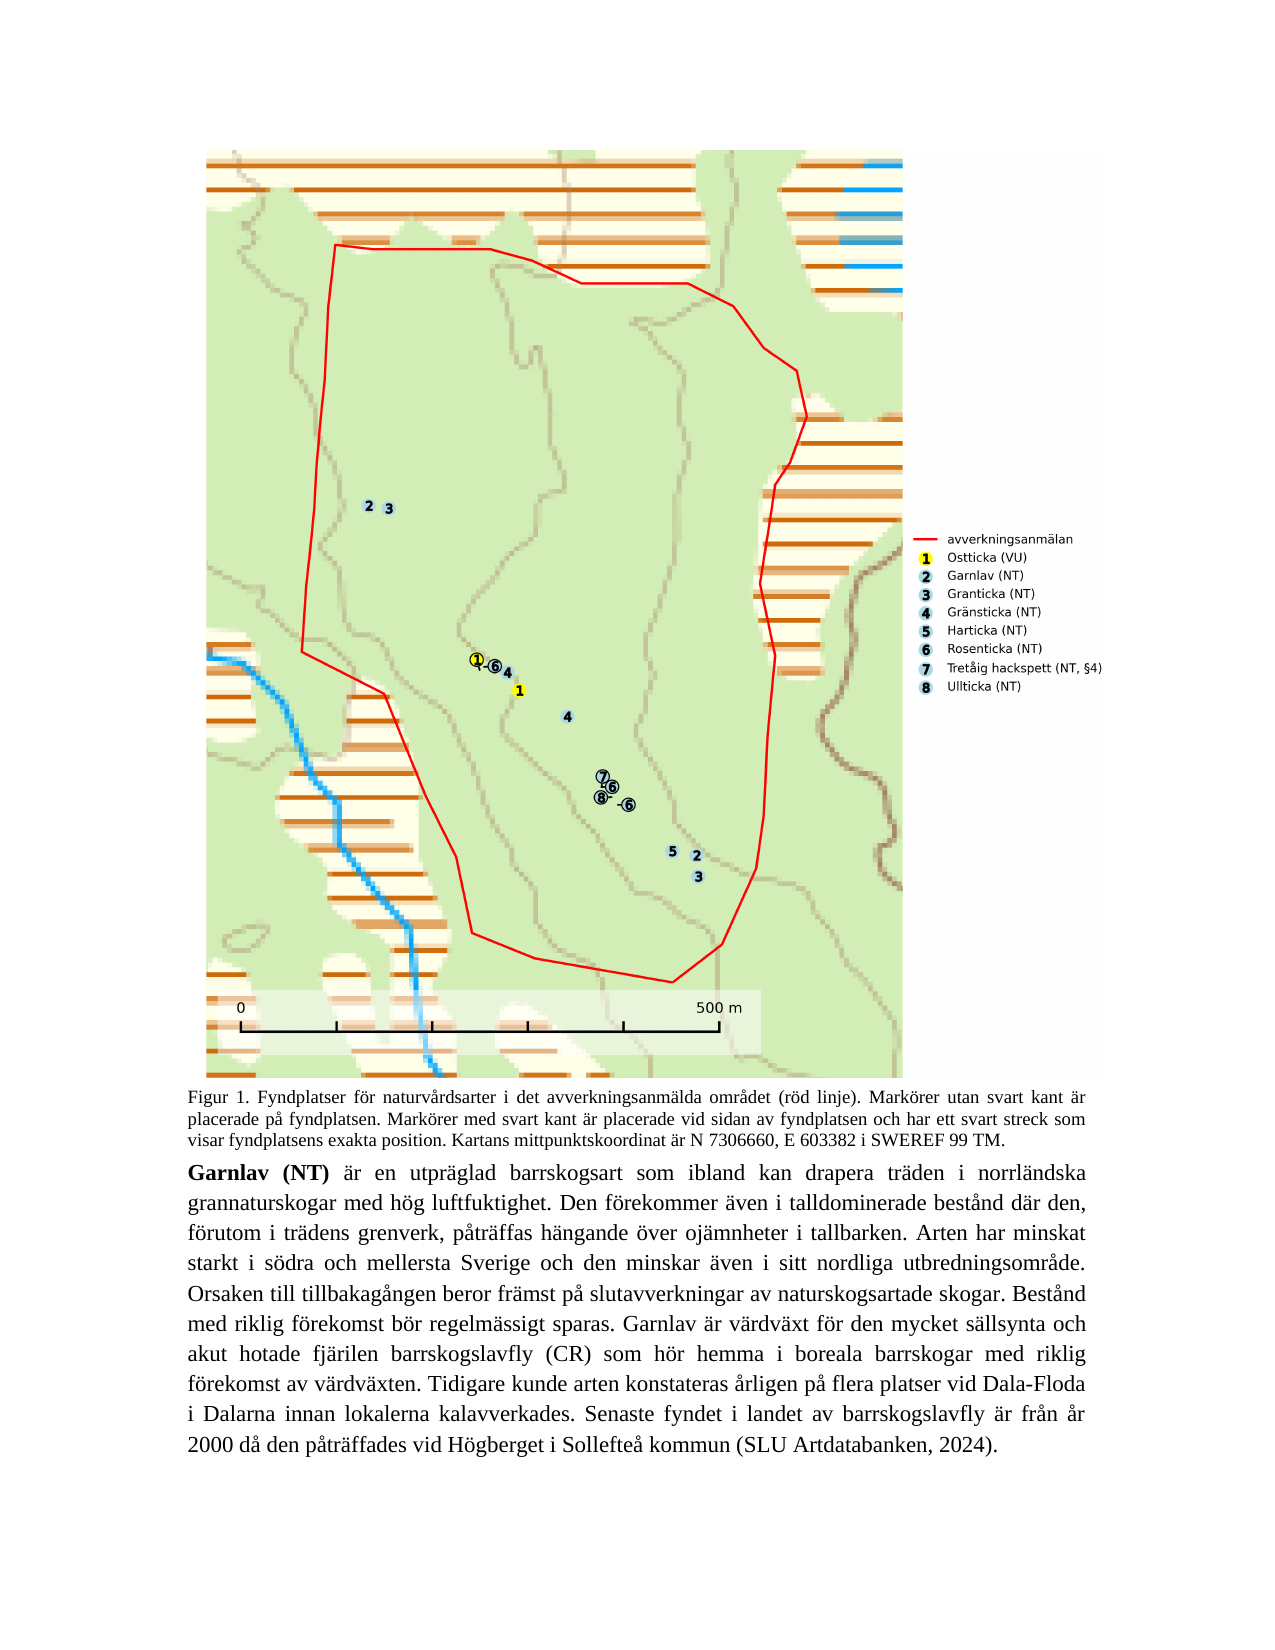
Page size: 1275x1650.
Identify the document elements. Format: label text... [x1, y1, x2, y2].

text Figur 1. Fyndplatser för naturvårdsarter i det avverkningsanmälda området (röd linje). Markörer utan svart kant är placerade på fyndplatsen. Markörer med svart kant är placerade vid sidan av fyndplatsen och har ett svart streck som visar fyndplatsens exakta position. Kartans mittpunktskoordinat är N 7306660, E 603382 i SWEREF 99 TM. [187, 1086, 1087, 1151]
picture [206, 150, 1107, 1078]
text Garnlav (NT) är en utpräglad barrskogsart som ibland kan drapera träden i norrländska grannaturskogar med hög luftfuktighet. Den förekommer även i talldominerade bestånd där den, förutom i trädens grenverk, påträffas hängande över ojämnheter i tallbarken. Arten har minskat starkt i södra och mellersta Sverige och den minskar även i sitt nordliga utbredningsområde. Orsaken till tillbakagången beror främst på slutavverkningar av naturskogsartade skogar. Bestånd med riklig förekomst bör regelmässigt sparas. Garnlav är värdväxt för den mycket sällsynta och akut hotade fjärilen barrskogslavfly (CR) som hör hemma i boreala barrskogar med riklig förekomst av värdväxten. Tidigare kunde arten konstateras årligen på flera platser vid Dala-Floda i Dalarna innan lokalerna kalavverkades. Senaste fyndet i landet av barrskogslavfly är från år 2000 då den påträffades vid Högberget i Sollefteå kommun (SLU Artdatabanken, 2024). [187, 1159, 1087, 1457]
